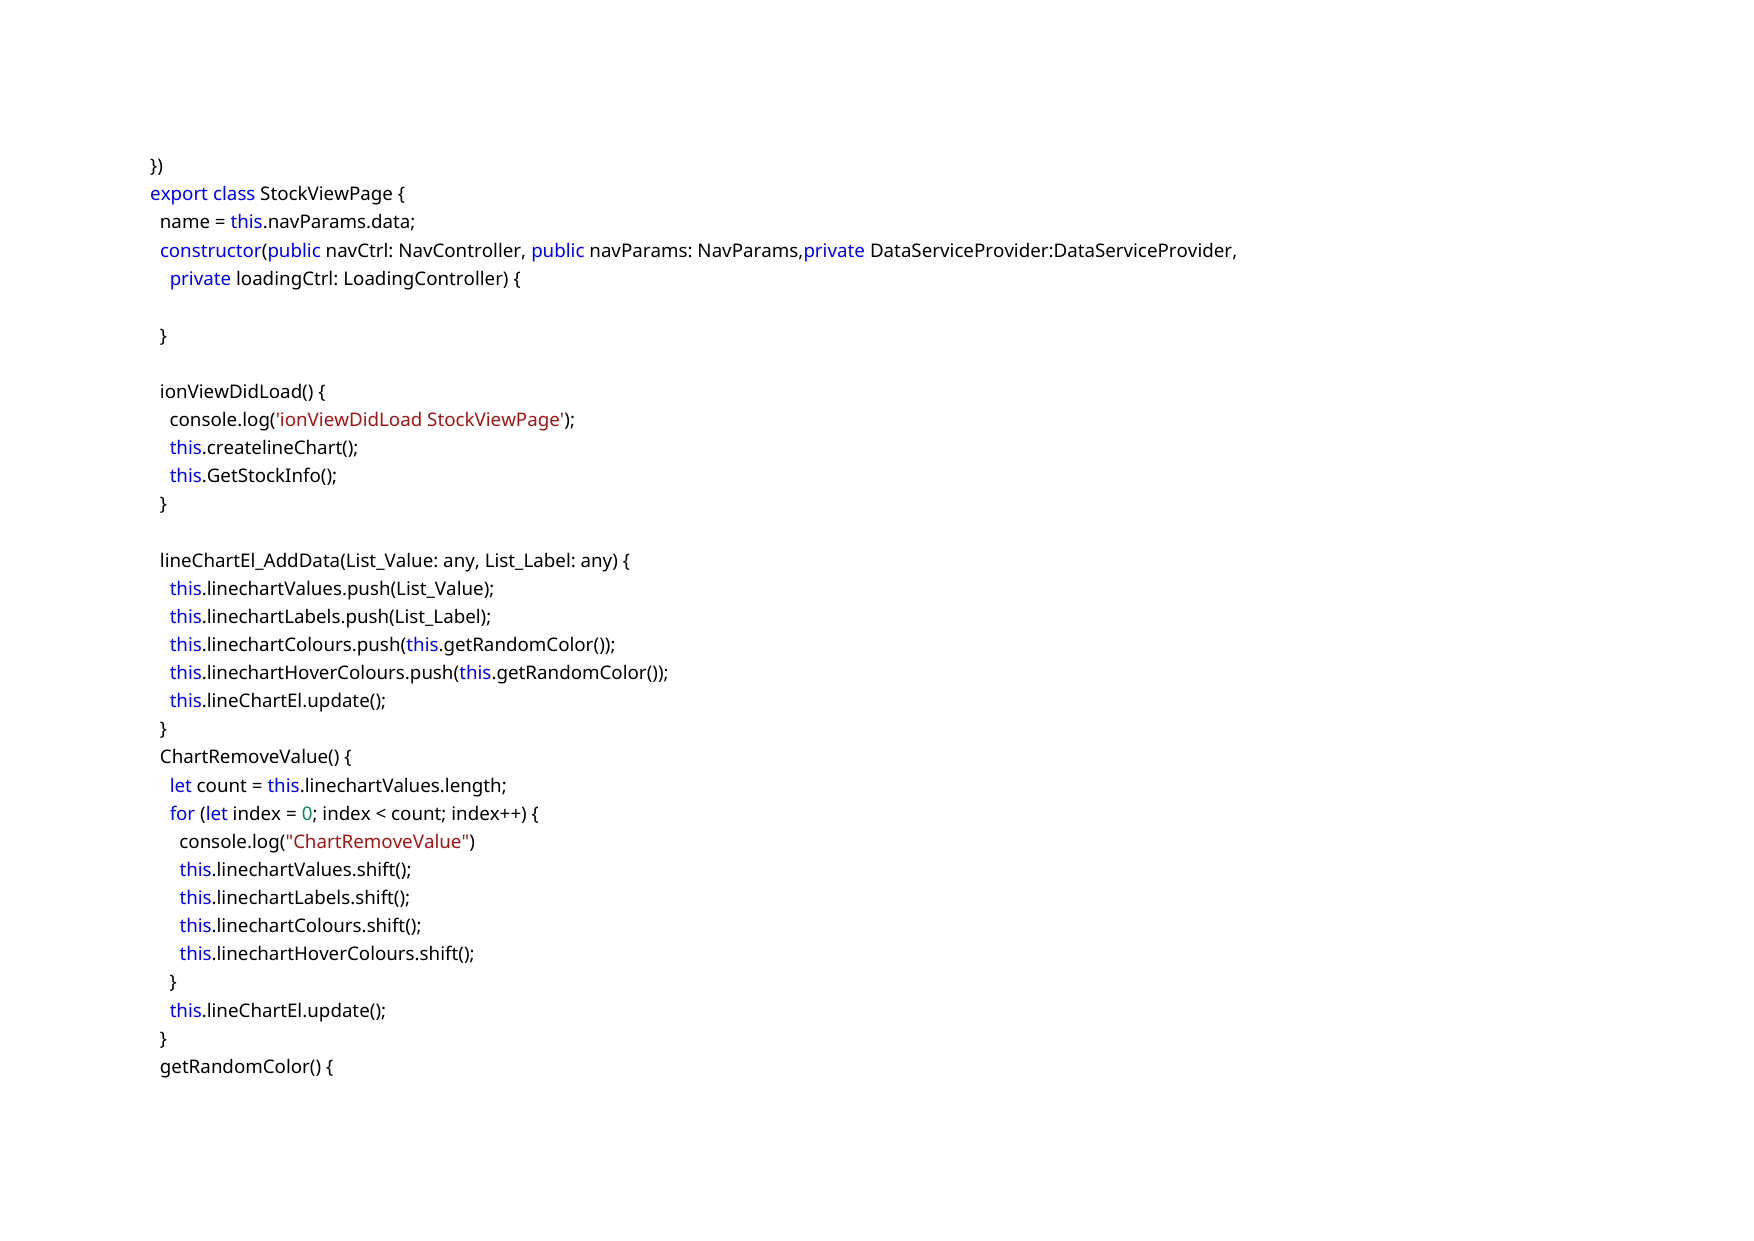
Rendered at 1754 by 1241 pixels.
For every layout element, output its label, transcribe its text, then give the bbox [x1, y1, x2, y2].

text this.linechartColours.push(this.getRandomColor()); [150, 629, 1604, 657]
text } [150, 966, 1604, 994]
text console.log("ChartRemoveValue") [150, 826, 1604, 854]
text this.lineChartEl.update(); [150, 685, 1604, 713]
text for (let index = 0; index < count; index++) { [150, 797, 1604, 826]
text constructor(public navCtrl: NavController, public navParams: NavParams,private DataServiceProvider:DataServiceProvider, [150, 234, 1604, 262]
text } [150, 319, 1604, 347]
text this.linechartHoverColours.push(this.getRandomColor()); [150, 657, 1604, 685]
text this.lineChartEl.update(); [150, 994, 1604, 1022]
text this.GetStockInfo(); [150, 460, 1604, 488]
text ionViewDidLoad() { [150, 376, 1604, 404]
text lineChartEl_AddData(List_Value: any, List_Label: any) { [150, 544, 1604, 572]
text let count = this.linechartValues.length; [150, 769, 1604, 797]
text this.linechartHoverColours.shift(); [150, 938, 1604, 966]
text name = this.navParams.data; [150, 206, 1604, 234]
text console.log('ionViewDidLoad StockViewPage'); [150, 404, 1604, 432]
text this.linechartColours.shift(); [150, 910, 1604, 938]
text }) [150, 150, 1604, 178]
text this.linechartValues.push(List_Value); [150, 572, 1604, 601]
text ChartRemoveValue() { [150, 741, 1604, 769]
text this.linechartLabels.push(List_Label); [150, 601, 1604, 629]
text } [150, 1022, 1604, 1051]
text this.createlineChart(); [150, 432, 1604, 460]
text this.linechartLabels.shift(); [150, 882, 1604, 910]
text this.linechartValues.shift(); [150, 854, 1604, 882]
text } [150, 713, 1604, 741]
text export class StockViewPage { [150, 178, 1604, 206]
text private loadingCtrl: LoadingController) { [150, 262, 1604, 291]
text } [150, 488, 1604, 516]
text getRandomColor() { [150, 1051, 1604, 1079]
